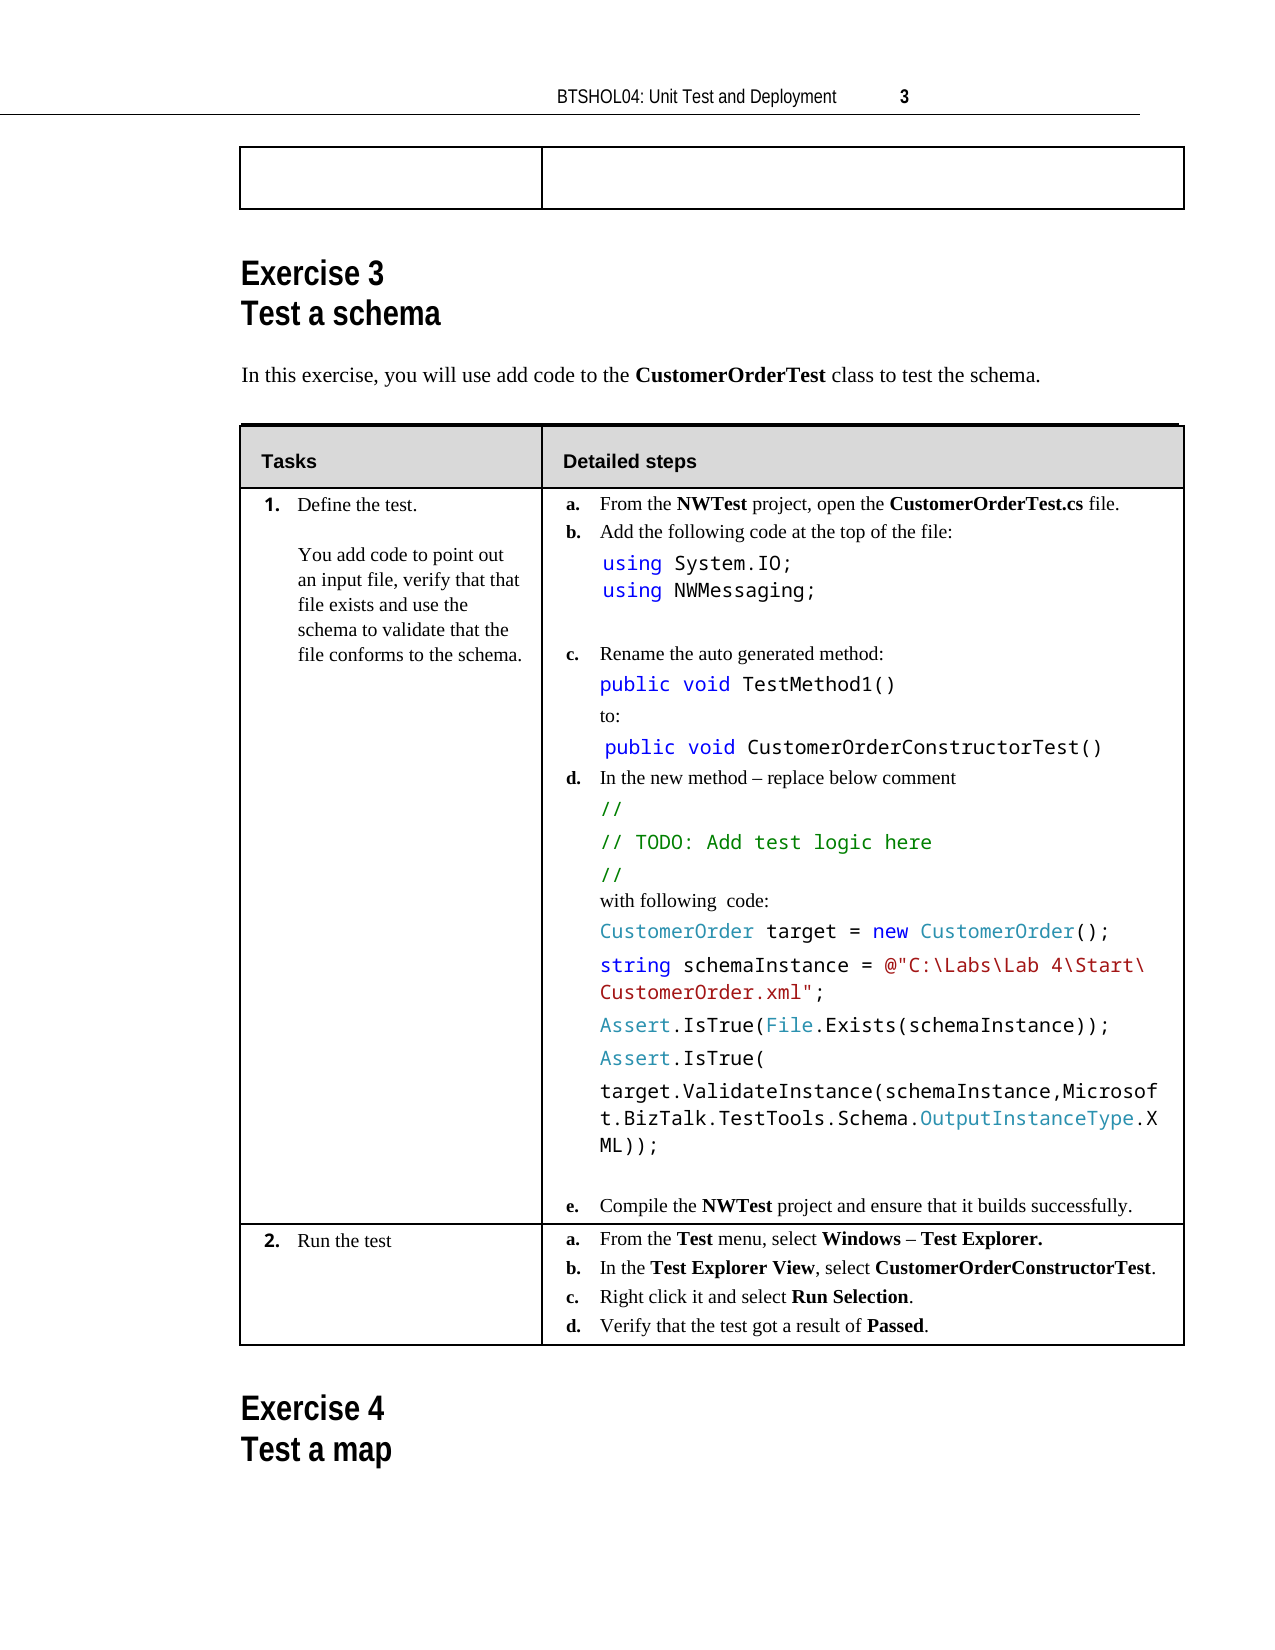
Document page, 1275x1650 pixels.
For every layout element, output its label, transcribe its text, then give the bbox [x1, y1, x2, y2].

table_cell From the Test menu, select Windows – Test Explorer. In the Test Explorer View, select CustomerOrderConstructorTest. Right click it and select Run Selection. Verify that the test got a result of Passed. [543, 1225, 1183, 1343]
table_cell Define the test. You add code to point out an input file, verify that that file exists and use the schema to validate that the file conforms to the schema. [241, 489, 541, 1223]
text Exercise 3 Test a schema [241, 252, 1140, 333]
text Exercise 4 Test a map [241, 1387, 1140, 1468]
table_header Detailed steps [543, 427, 1183, 487]
table_cell From the NWTest project, open the CustomerOrderTest.cs file. Add the following code at the top of the file: using System.IO; using NWMessaging; Rename the auto generated method: public void TestMethod1() to: public void CustomerOrderConstructorTest() In the new method – replace below comment // // TODO: Add test logic here // with following code: CustomerOrder target = new CustomerOrder(); string schemaInstance = @"C:\Labs\Lab 4\Start\CustomerOrder.xml"; Assert.IsTrue(File.Exists(schemaInstance)); Assert.IsTrue( target.ValidateInstance(schemaInstance,Microsoft.BizTalk.TestTools.Schema.OutputInstanceType.XML)); Compile the NWTest project and ensure that it builds successfully. [543, 489, 1183, 1223]
table_header Tasks [241, 427, 541, 487]
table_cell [543, 148, 1183, 208]
text In this exercise, you will use add code to the CustomerOrderTest class to test the schema. [241, 362, 1118, 387]
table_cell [241, 148, 541, 208]
table_cell Run the test [241, 1225, 541, 1343]
